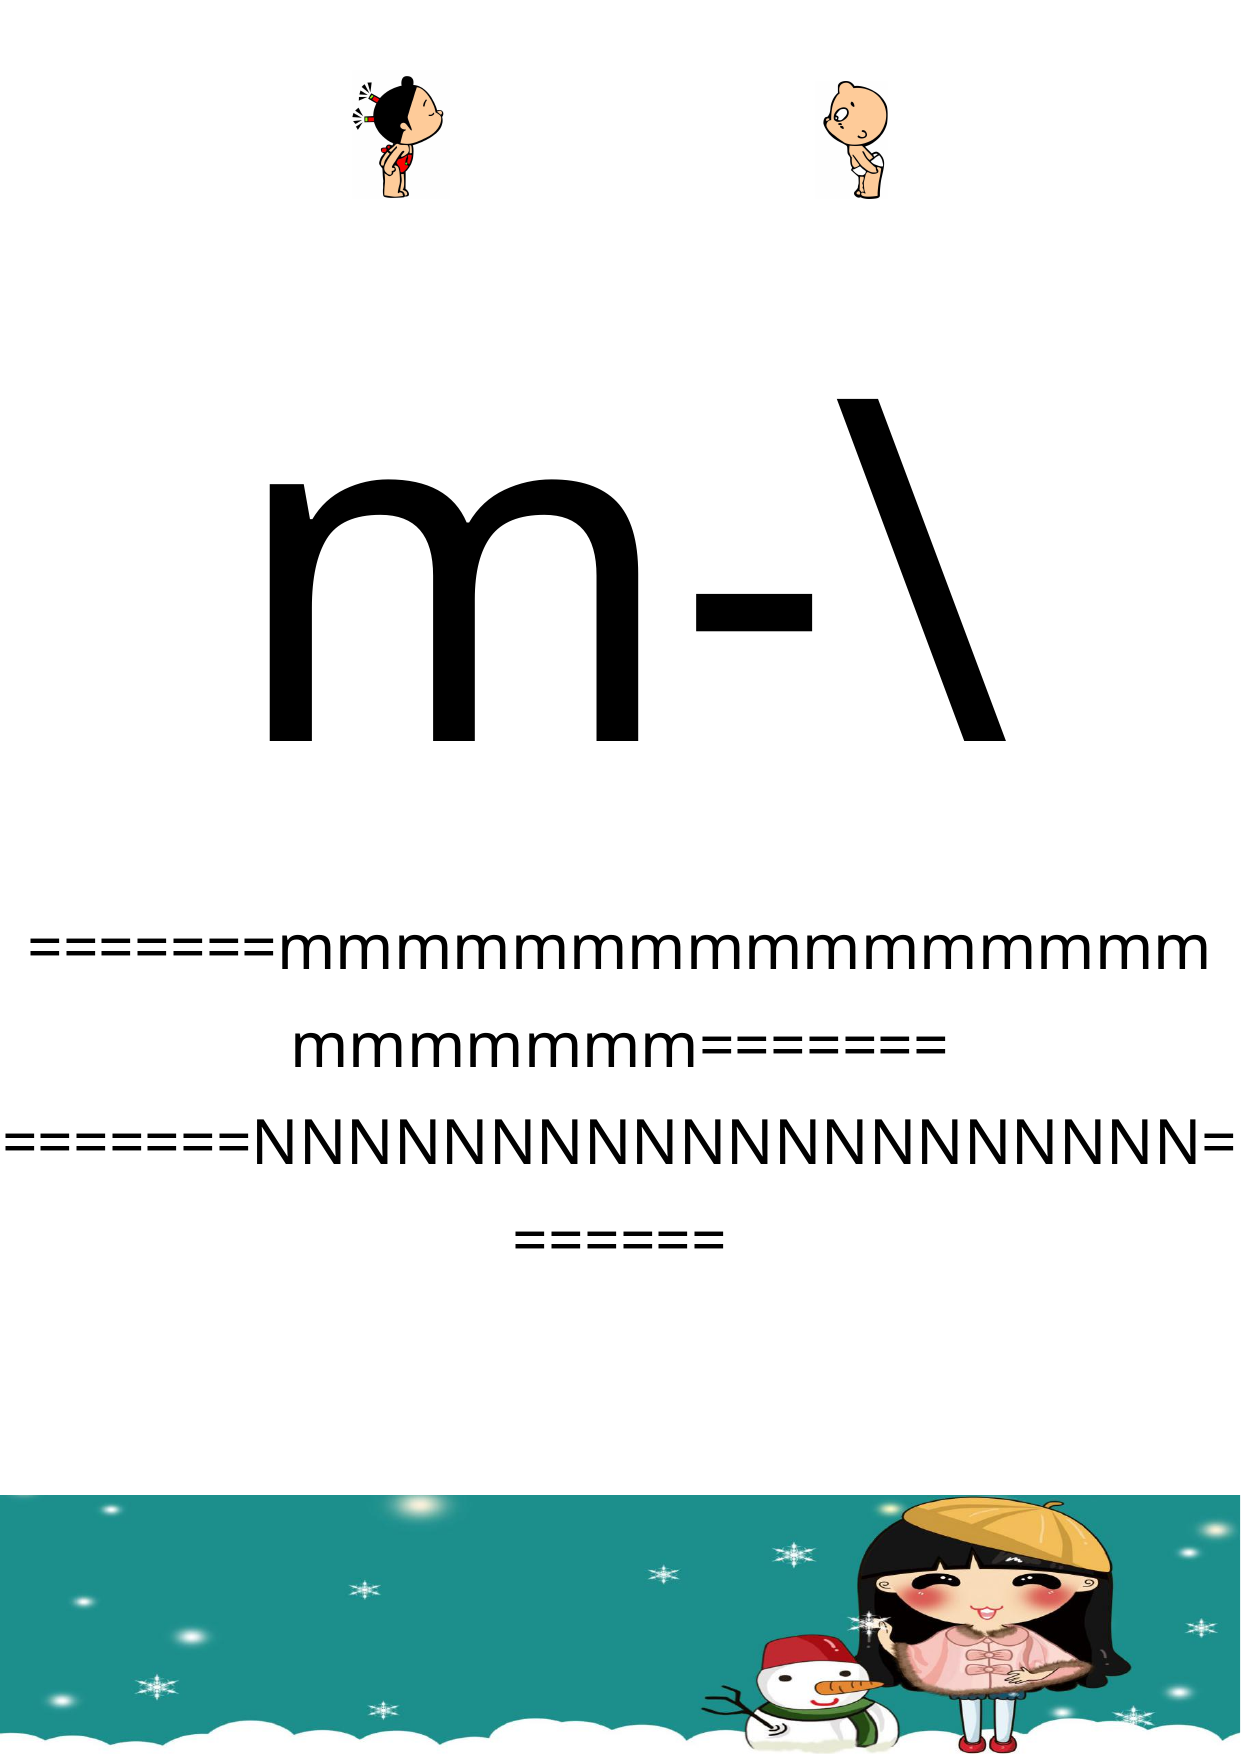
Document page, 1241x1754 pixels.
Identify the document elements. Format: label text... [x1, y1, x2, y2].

picture [0, 1495, 1241, 1754]
text =======NNNNNNNNNNNNNNNNNNNN======= [0, 1092, 1239, 1287]
text =======mmmmmmmmmmmmmmmmmmmmmmm======= [0, 897, 1239, 1092]
text \M\ \-m-\ [0, 214, 1239, 897]
picture [352, 70, 451, 199]
picture [814, 81, 888, 199]
